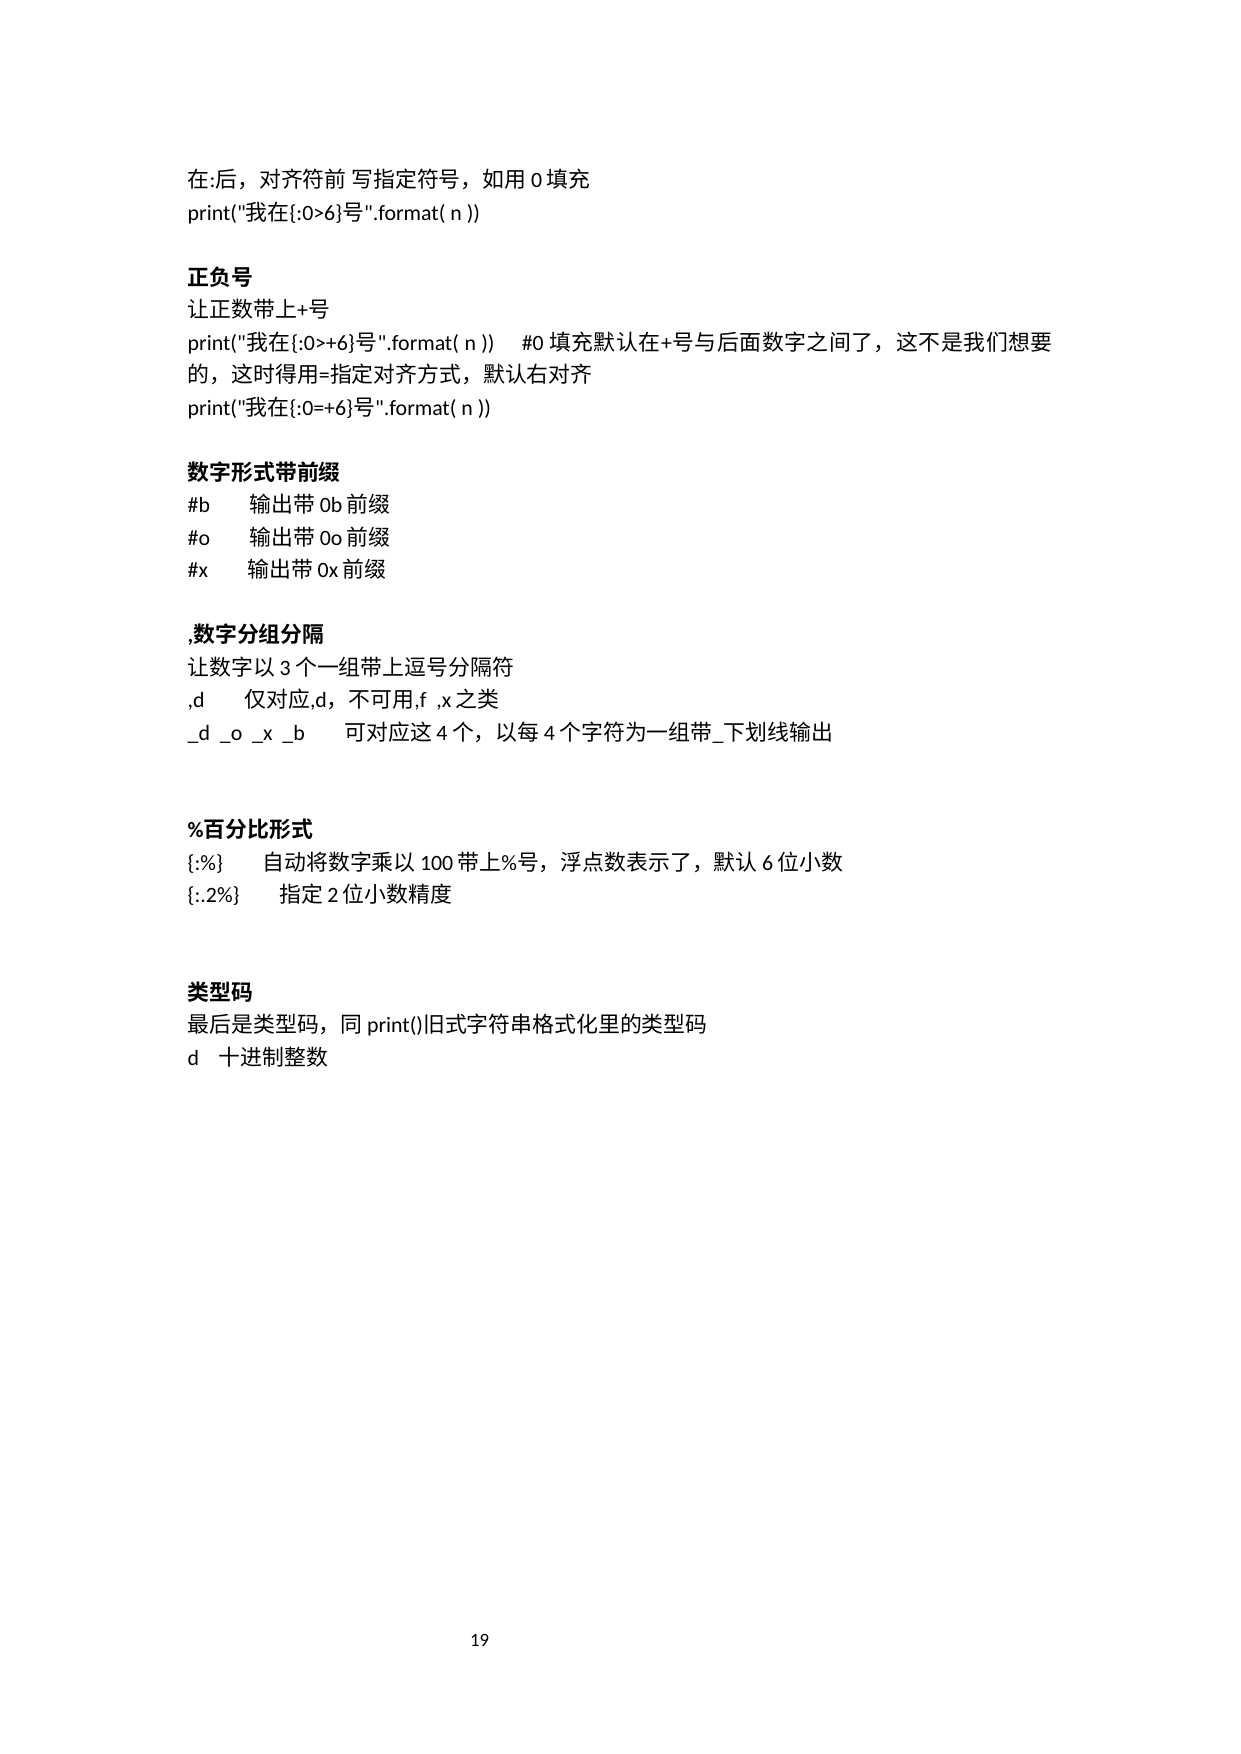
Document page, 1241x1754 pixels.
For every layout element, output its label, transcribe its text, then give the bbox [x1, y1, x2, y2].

text ,数字分组分隔 [187, 617, 1053, 649]
text _d _o _x _b 可对应这4个，以每4个字符为一组带_下划线输出 [187, 714, 1053, 747]
text %百分比形式 [187, 812, 1053, 844]
text {:.2%} 指定2位小数精度 [187, 877, 1053, 909]
text print("我在{:0>+6}号".format( n )) #0填充默认在+号与后面数字之间了，这不是我们想要的，这时得用=指定对齐方式，默认右对齐 [187, 324, 1053, 389]
text 类型码 [187, 974, 1053, 1007]
text {:%} 自动将数字乘以100带上%号，浮点数表示了，默认6位小数 [187, 844, 1053, 877]
text print("我在{:0>6}号".format( n )) [187, 194, 1053, 227]
text #o 输出带0o前缀 [187, 519, 1053, 552]
text 在:后，对齐符前 写指定符号，如用0填充 [187, 162, 1053, 194]
text 让数字以3个一组带上逗号分隔符 [187, 649, 1053, 682]
text 最后是类型码，同print()旧式字符串格式化里的类型码 [187, 1007, 1053, 1039]
text #b 输出带0b前缀 [187, 487, 1053, 519]
text 让正数带上+号 [187, 292, 1053, 324]
text d 十进制整数 [187, 1039, 1053, 1072]
text ,d 仅对应,d，不可用,f ,x之类 [187, 682, 1053, 714]
text #x 输出带0x前缀 [187, 552, 1053, 584]
text 数字形式带前缀 [187, 454, 1053, 487]
text 正负号 [187, 259, 1053, 292]
text print("我在{:0=+6}号".format( n )) [187, 389, 1053, 422]
